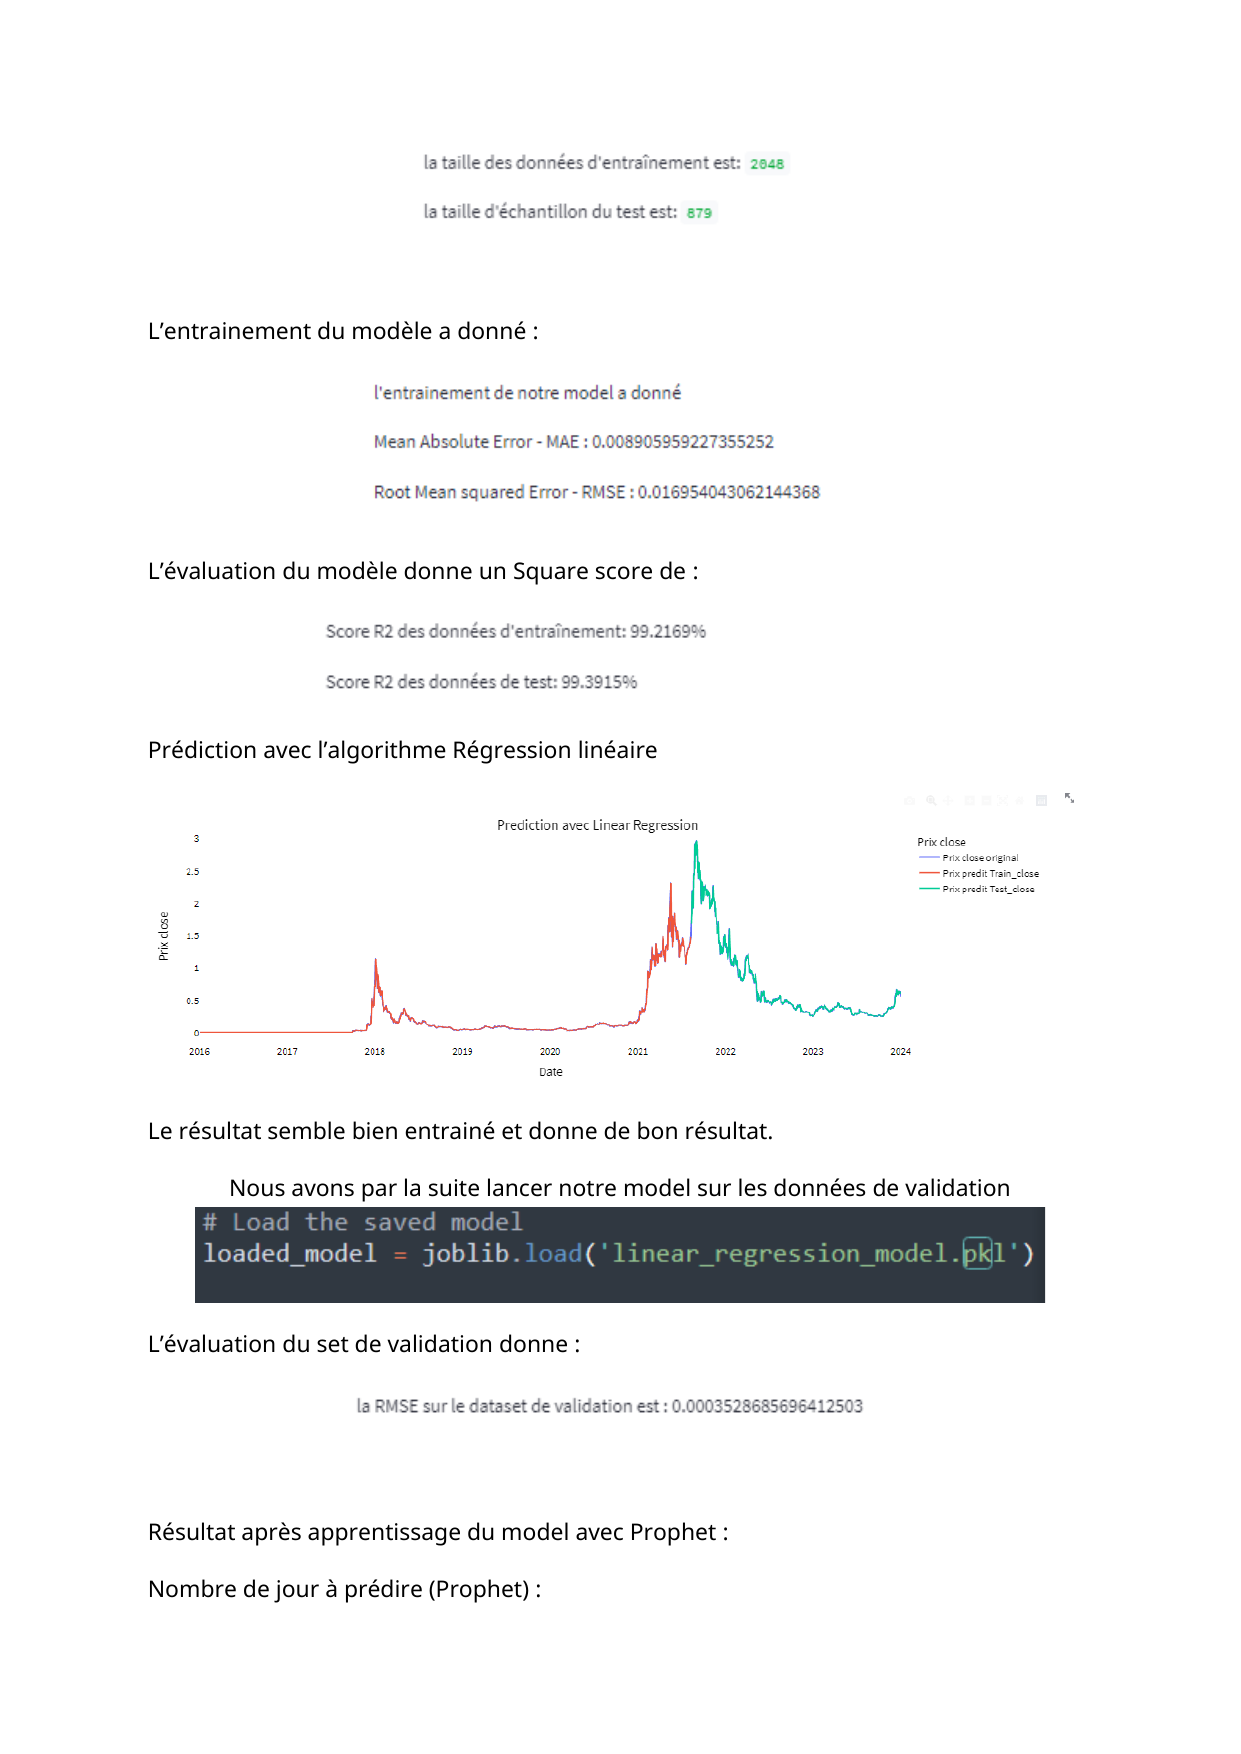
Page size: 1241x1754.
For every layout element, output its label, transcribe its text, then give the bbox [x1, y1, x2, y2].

picture [147, 790, 1093, 1091]
picture [338, 1384, 903, 1435]
picture [363, 372, 877, 530]
text Prédiction avec l’algorithme Régression linéaire [148, 733, 1093, 765]
text L’évaluation du modèle donne un Square score de : [148, 555, 1093, 586]
text L’évaluation du set de validation donne : [148, 1328, 1093, 1359]
picture [416, 147, 824, 234]
picture [312, 611, 928, 709]
text Résultat après apprentissage du model avec Prophet : [148, 1516, 1093, 1547]
picture [195, 1207, 1045, 1303]
text Nombre de jour à prédire (Prophet) : [148, 1573, 1093, 1604]
text L’entrainement du modèle a donné : [148, 315, 1093, 347]
text Le résultat semble bien entrainé et donne de bon résultat. [148, 1115, 1093, 1146]
